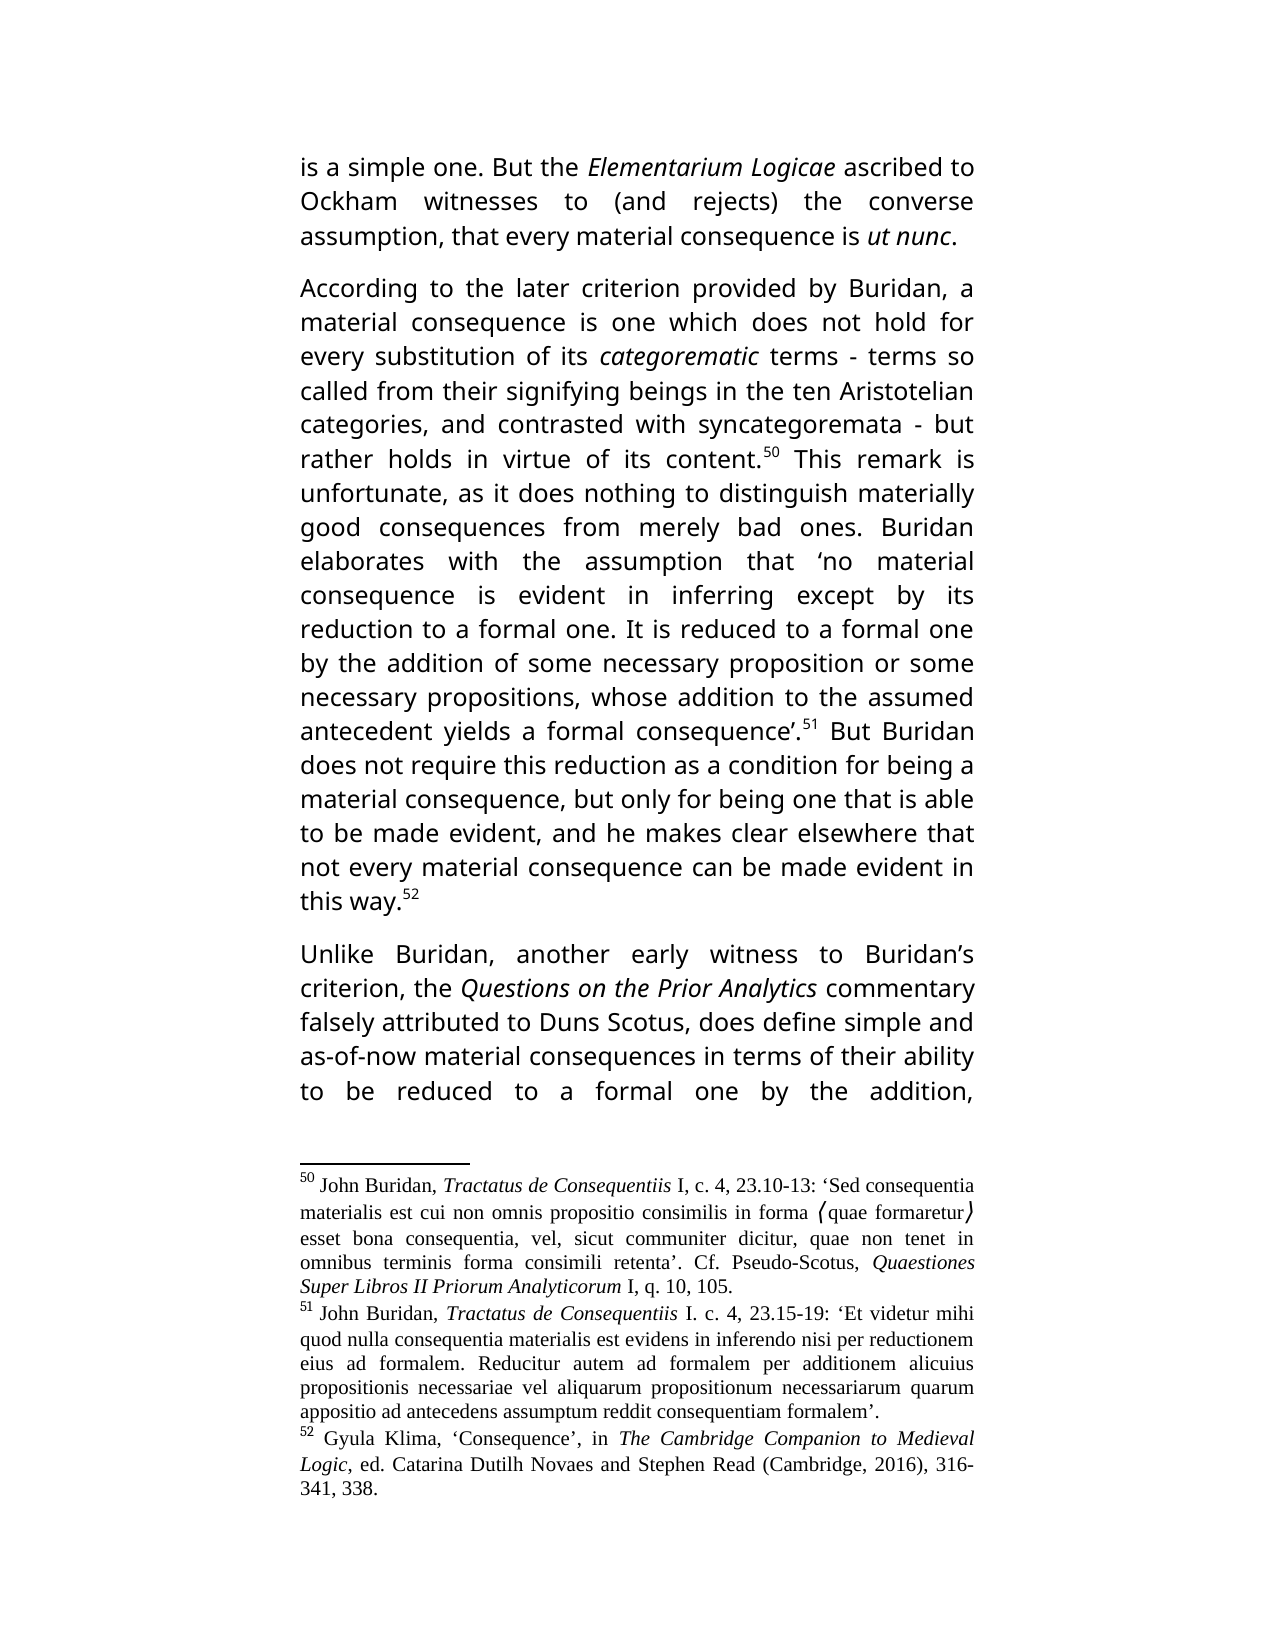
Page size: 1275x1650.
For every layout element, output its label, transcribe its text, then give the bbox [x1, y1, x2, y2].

text According to the later criterion provided by Buridan, a material consequence is one which does not hold for every substitution of its categorematic terms - terms so called from their signifying beings in the ten Aristotelian categories, and contrasted with syncategoremata - but rather holds in virtue of its content. This remark is unfortunate, as it does nothing to distinguish materially good consequences from merely bad ones. Buridan elaborates with the assumption that ‘no material consequence is evident in inferring except by its reduction to a formal one. It is reduced to a formal one by the addition of some necessary proposition or some necessary propositions, whose addition to the assumed antecedent yields a formal consequence’. But Buridan does not require this reduction as a condition for being a material consequence, but only for being one that is able to be made evident, and he makes clear elsewhere that not every material consequence can be made evident in this way. [300, 271, 975, 918]
text Unlike Buridan, another early witness to Buridan’s criterion, the Questions on the Prior Analytics commentary falsely attributed to Duns Scotus, does define simple and as-of-now material consequences in terms of their ability to be reduced to a formal one by the addition, respectively, of a necessary or contingently true premise. Importantly, a material consequence is not merely one to which any proposition can be added to produce a formal consequence. If this were so, every consequence would be good materially on the later account: given the thesis that anything follows formally from a formal contradiction, one could make any consequence formal simply by adding the contradictory of its antecedent to it. Instead, both Buridan and Pseudo-Scotus, require the assumed premise to be necessary (in the case of simple consequence), or true (in as-of-now consequence). [300, 937, 975, 1107]
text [300, 150, 975, 252]
